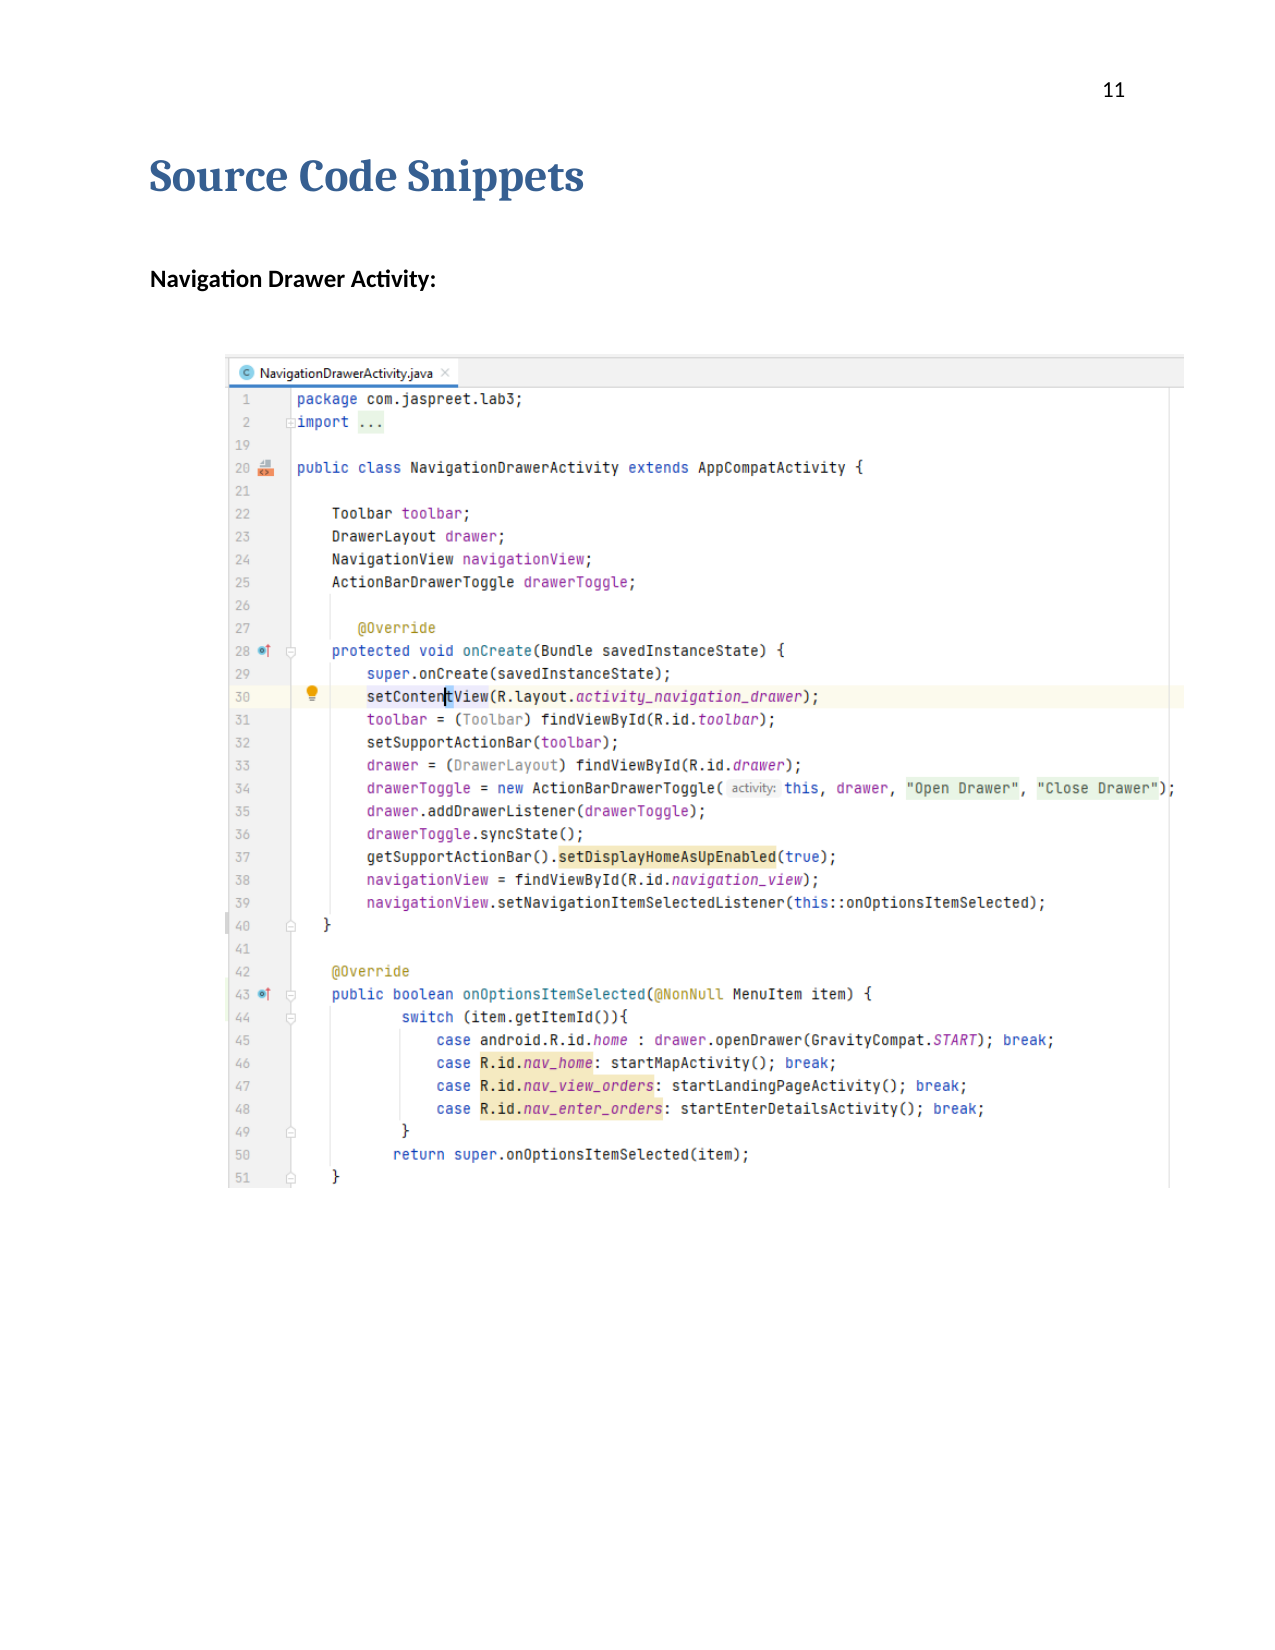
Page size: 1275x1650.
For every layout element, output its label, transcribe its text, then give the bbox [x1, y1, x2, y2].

subtitle Source Code Snippets [150, 150, 1125, 203]
text Navigation Drawer Activity: [150, 263, 1125, 294]
picture [225, 354, 1184, 1188]
